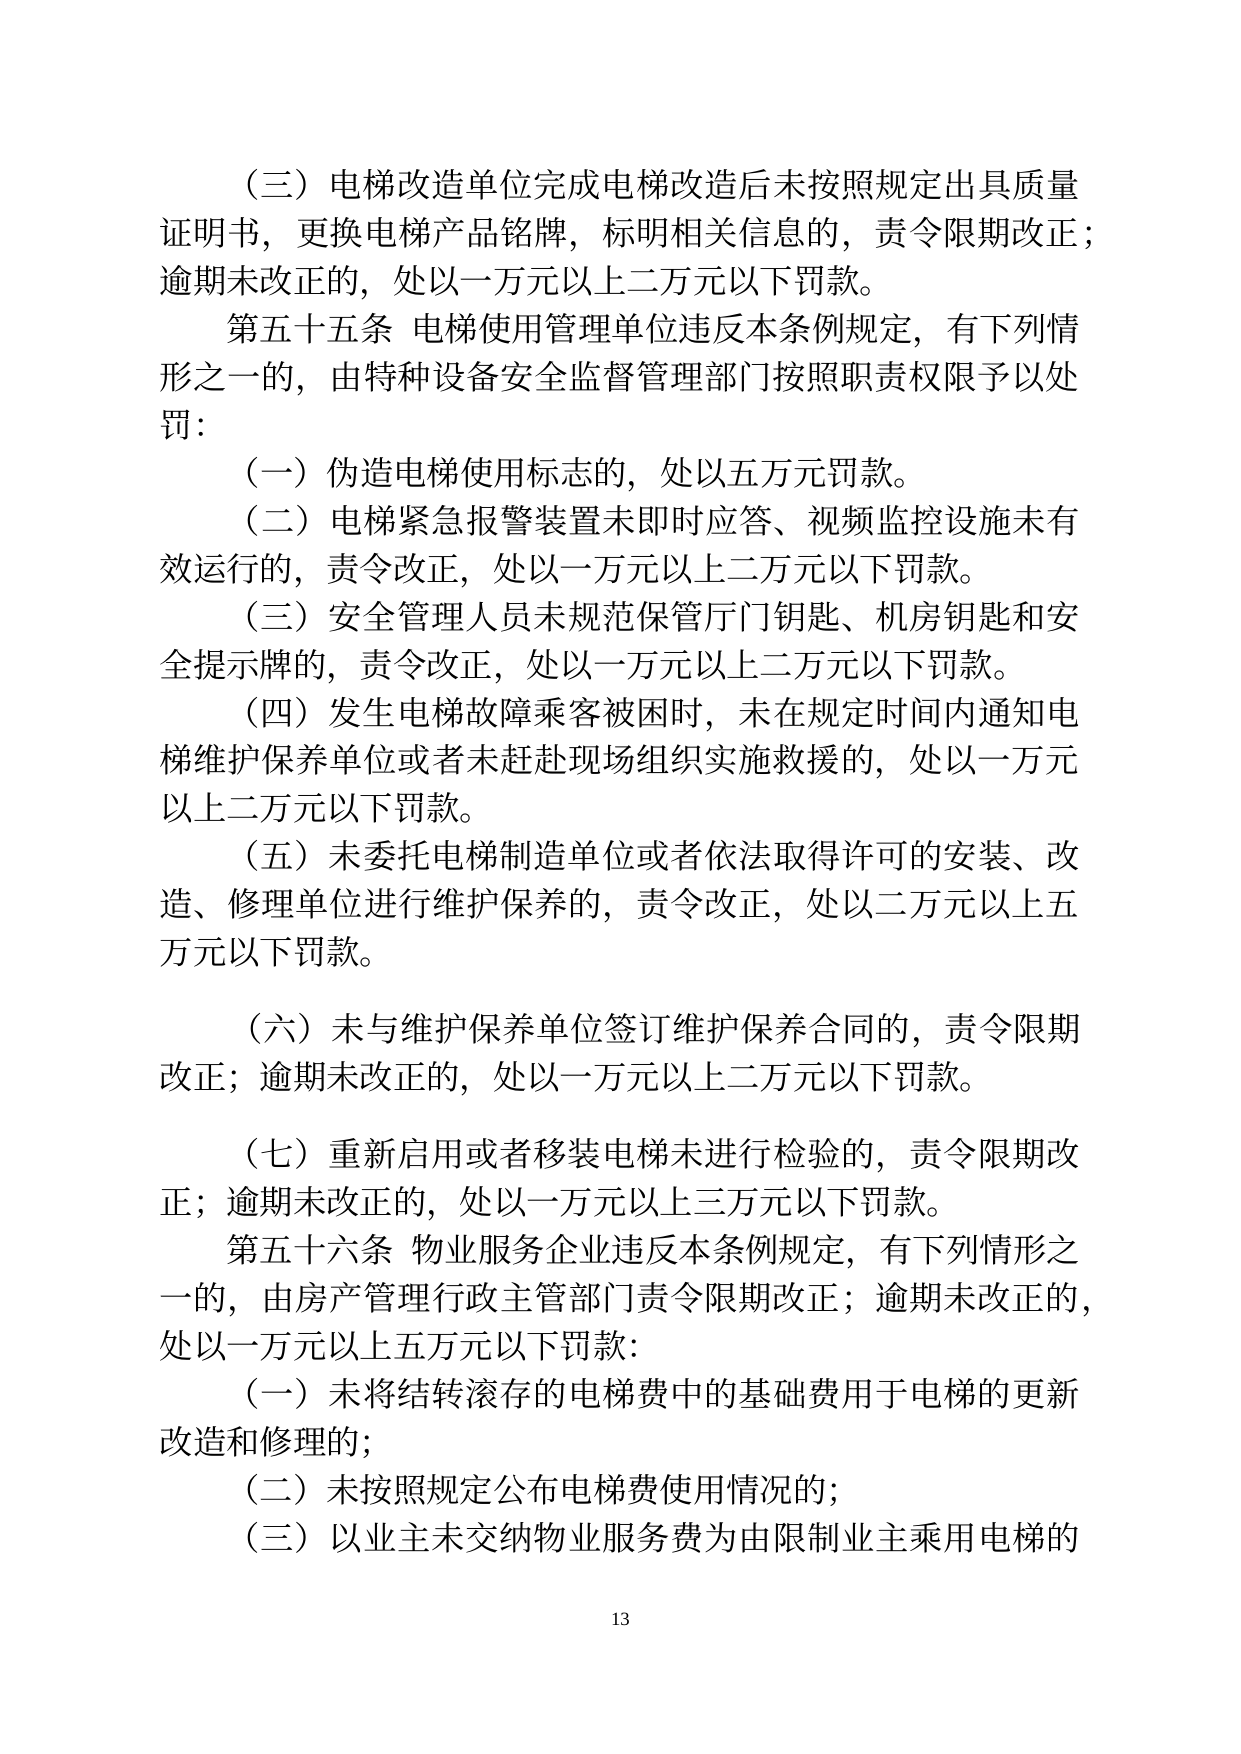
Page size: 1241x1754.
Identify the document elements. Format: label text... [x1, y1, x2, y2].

text （一）未将结转滚存的电梯费中的基础费用于电梯的更新、改造和修理的； [159, 1368, 1081, 1464]
text （六）未与维护保养单位签订维护保养合同的，责令限期改正；逾期未改正的，处以一万元以上二万元以下罚款。 [159, 1003, 1081, 1099]
text 第五十五条 电梯使用管理单位违反本条例规定，有下列情形之一的，由特种设备安全监督管理部门按照职责权限予以处罚： [159, 303, 1081, 447]
text （三）以业主未交纳物业服务费为由限制业主乘用电梯的； [159, 1512, 1081, 1598]
text （七）重新启用或者移装电梯未进行检验的，责令限期改正；逾期未改正的，处以一万元以上三万元以下罚款。 [159, 1128, 1081, 1224]
text （五）未委托电梯制造单位或者依法取得许可的安装、改造、修理单位进行维护保养的，责令改正，处以二万元以上五万元以下罚款。 [159, 830, 1081, 974]
text （三）电梯改造单位完成电梯改造后未按照规定出具质量证明书，更换电梯产品铭牌，标明相关信息的，责令限期改正；逾期未改正的，处以一万元以上二万元以下罚款。 [159, 159, 1081, 303]
text （三）安全管理人员未规范保管厅门钥匙、机房钥匙和安全提示牌的，责令改正，处以一万元以上二万元以下罚款。 [159, 591, 1081, 687]
text 第五十六条 物业服务企业违反本条例规定，有下列情形之一的，由房产管理行政主管部门责令限期改正；逾期未改正的，处以一万元以上五万元以下罚款： [159, 1224, 1081, 1368]
text （一）伪造电梯使用标志的，处以五万元罚款。 [159, 447, 1081, 495]
text （四）发生电梯故障乘客被困时，未在规定时间内通知电梯维护保养单位或者未赶赴现场组织实施救援的，处以一万元以上二万元以下罚款。 [159, 687, 1081, 830]
text （二）未按照规定公布电梯费使用情况的； [159, 1464, 1081, 1512]
text （二）电梯紧急报警装置未即时应答、视频监控设施未有效运行的，责令改正，处以一万元以上二万元以下罚款。 [159, 495, 1081, 591]
